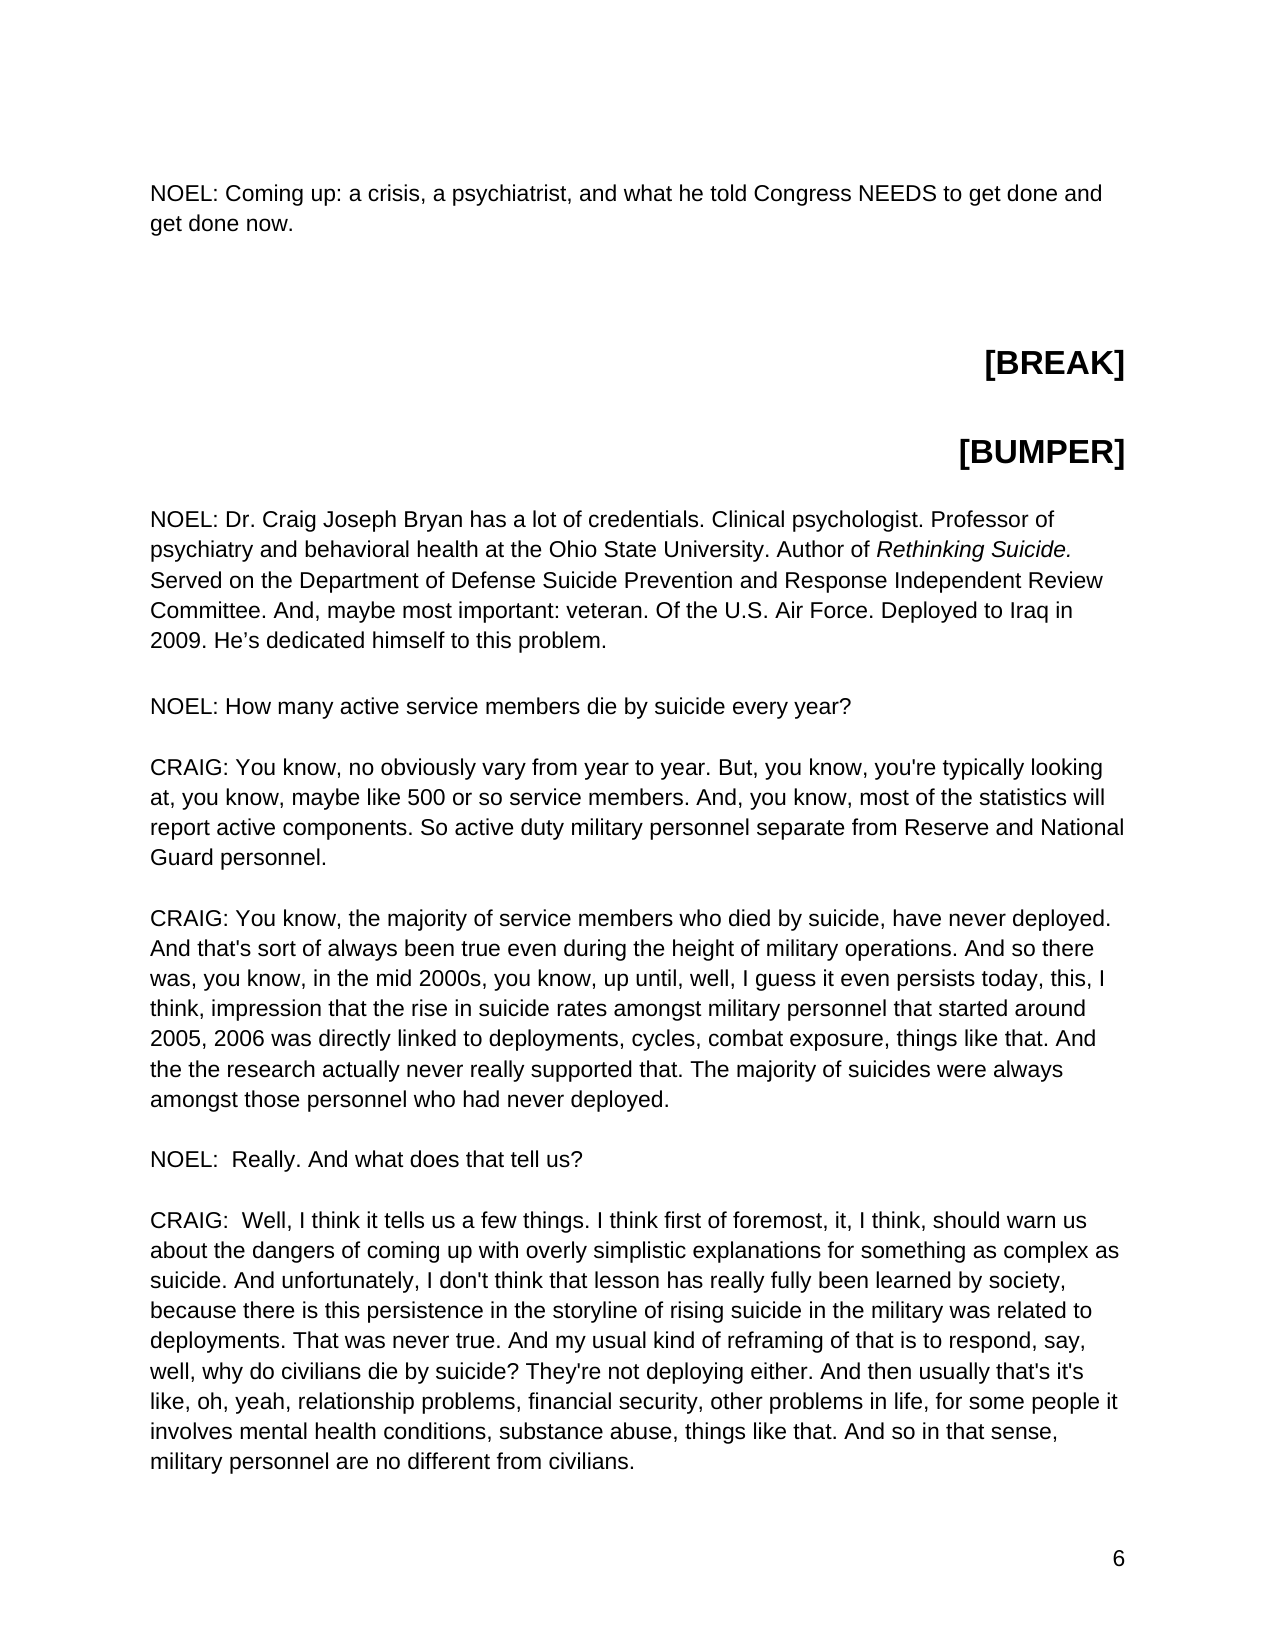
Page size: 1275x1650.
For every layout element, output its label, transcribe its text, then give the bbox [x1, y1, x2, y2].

text CRAIG: Well, I think it tells us a few things. I think first of foremost, it, I think, should warn us about the dangers of coming up with overly simplistic explanations for something as complex as suicide. And unfortunately, I don't think that lesson has really fully been learned by society, because there is this persistence in the storyline of rising suicide in the military was related to deployments. That was never true. And my usual kind of reframing of that is to respond, say, well, why do civilians die by suicide? They're not deploying either. And then usually that's it's like, oh, yeah, relationship problems, financial security, other problems in life, for some people it involves mental health conditions, substance abuse, things like that. And so in that sense, military personnel are no different from civilians. [150, 1207, 1125, 1475]
text NOEL: Coming up: a crisis, a psychiatrist, and what he told Congress NEEDS to get done and get done now. [150, 180, 1125, 237]
text CRAIG: You know, no obviously vary from year to year. But, you know, you're typically looking at, you know, maybe like 500 or so service members. And, you know, most of the statistics will report active components. So active duty military personnel separate from Reserve and National Guard personnel. [150, 753, 1125, 871]
text NOEL: Really. And what does that tell us? [150, 1146, 1125, 1173]
text CRAIG: You know, the majority of service members who died by suicide, have never deployed. And that's sort of always been true even during the height of military operations. And so there was, you know, in the mid 2000s, you know, up until, well, I guess it even persists today, this, I think, impression that the rise in suicide rates amongst military personnel that started around 2005, 2006 was directly linked to deployments, cycles, combat exposure, things like that. And the the research actually never really supported that. The majority of suicides were always amongst those personnel who had never deployed. [150, 904, 1125, 1112]
text [BUMPER] [150, 432, 1125, 470]
text NOEL: Dr. Craig Joseph Bryan has a lot of credentials. Clinical psychologist. Professor of psychiatry and behavioral health at the Ohio State University. Author of Rethinking Suicide. Served on the Department of Defense Suicide Prevention and Response Independent Review Committee. And, maybe most important: veteran. Of the U.S. Air Force. Deployed to Iraq in 2009. He’s dedicated himself to this problem. [150, 506, 1125, 653]
text NOEL: How many active service members die by suicide every year? [150, 693, 1125, 719]
text [BREAK] [150, 343, 1125, 382]
